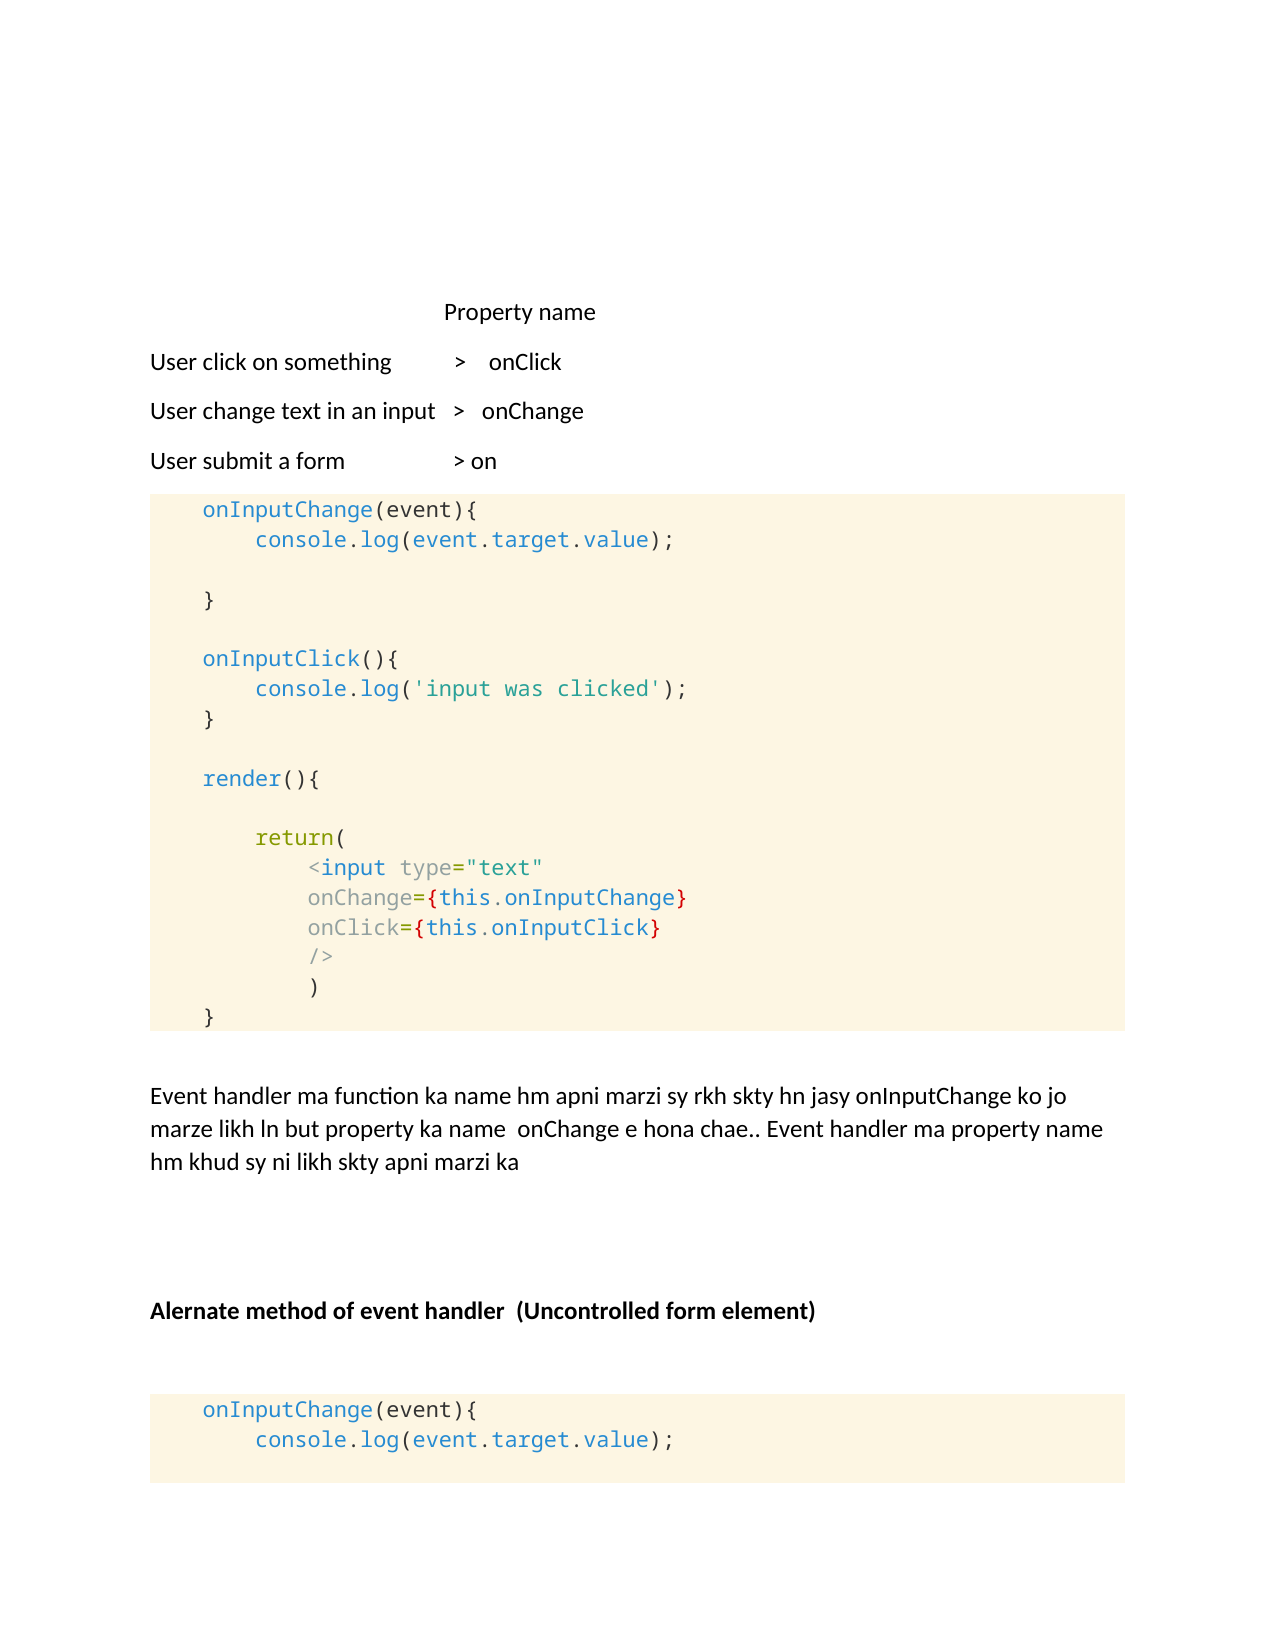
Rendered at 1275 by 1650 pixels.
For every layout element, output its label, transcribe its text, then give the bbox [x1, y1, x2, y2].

text return( [150, 822, 1125, 852]
text User change text in an input > onChange [150, 395, 1125, 426]
text console.log(event.target.value); [150, 524, 1125, 554]
text onClick={this.onInputClick} [150, 911, 1125, 941]
text console.log('input was clicked'); [150, 673, 1125, 703]
text onInputClick(){ [150, 643, 1125, 673]
text } [150, 703, 1125, 733]
text } [150, 584, 1125, 613]
text User click on something > onClick [150, 346, 1125, 376]
text <input type="text" [150, 852, 1125, 882]
text User submit a form > on [150, 445, 1125, 475]
text Property name [150, 296, 1125, 327]
text console.log(event.target.value); [150, 1424, 1125, 1453]
text render(){ [150, 762, 1125, 792]
text ) [150, 971, 1125, 1001]
text onInputChange(event){ [150, 494, 1125, 524]
text Alernate method of event handler (Uncontrolled form element) [150, 1295, 1125, 1325]
text Event handler ma function ka name hm apni marzi sy rkh skty hn jasy onInputChange ko jo marze likh ln but property ka name onChange e hona chae.. Event handler ma property name hm khud sy ni likh skty apni marzi ka [150, 1080, 1125, 1177]
text /> [150, 941, 1125, 971]
text } [150, 1001, 1125, 1031]
text onInputChange(event){ [150, 1394, 1125, 1424]
text onChange={this.onInputChange} [150, 882, 1125, 911]
